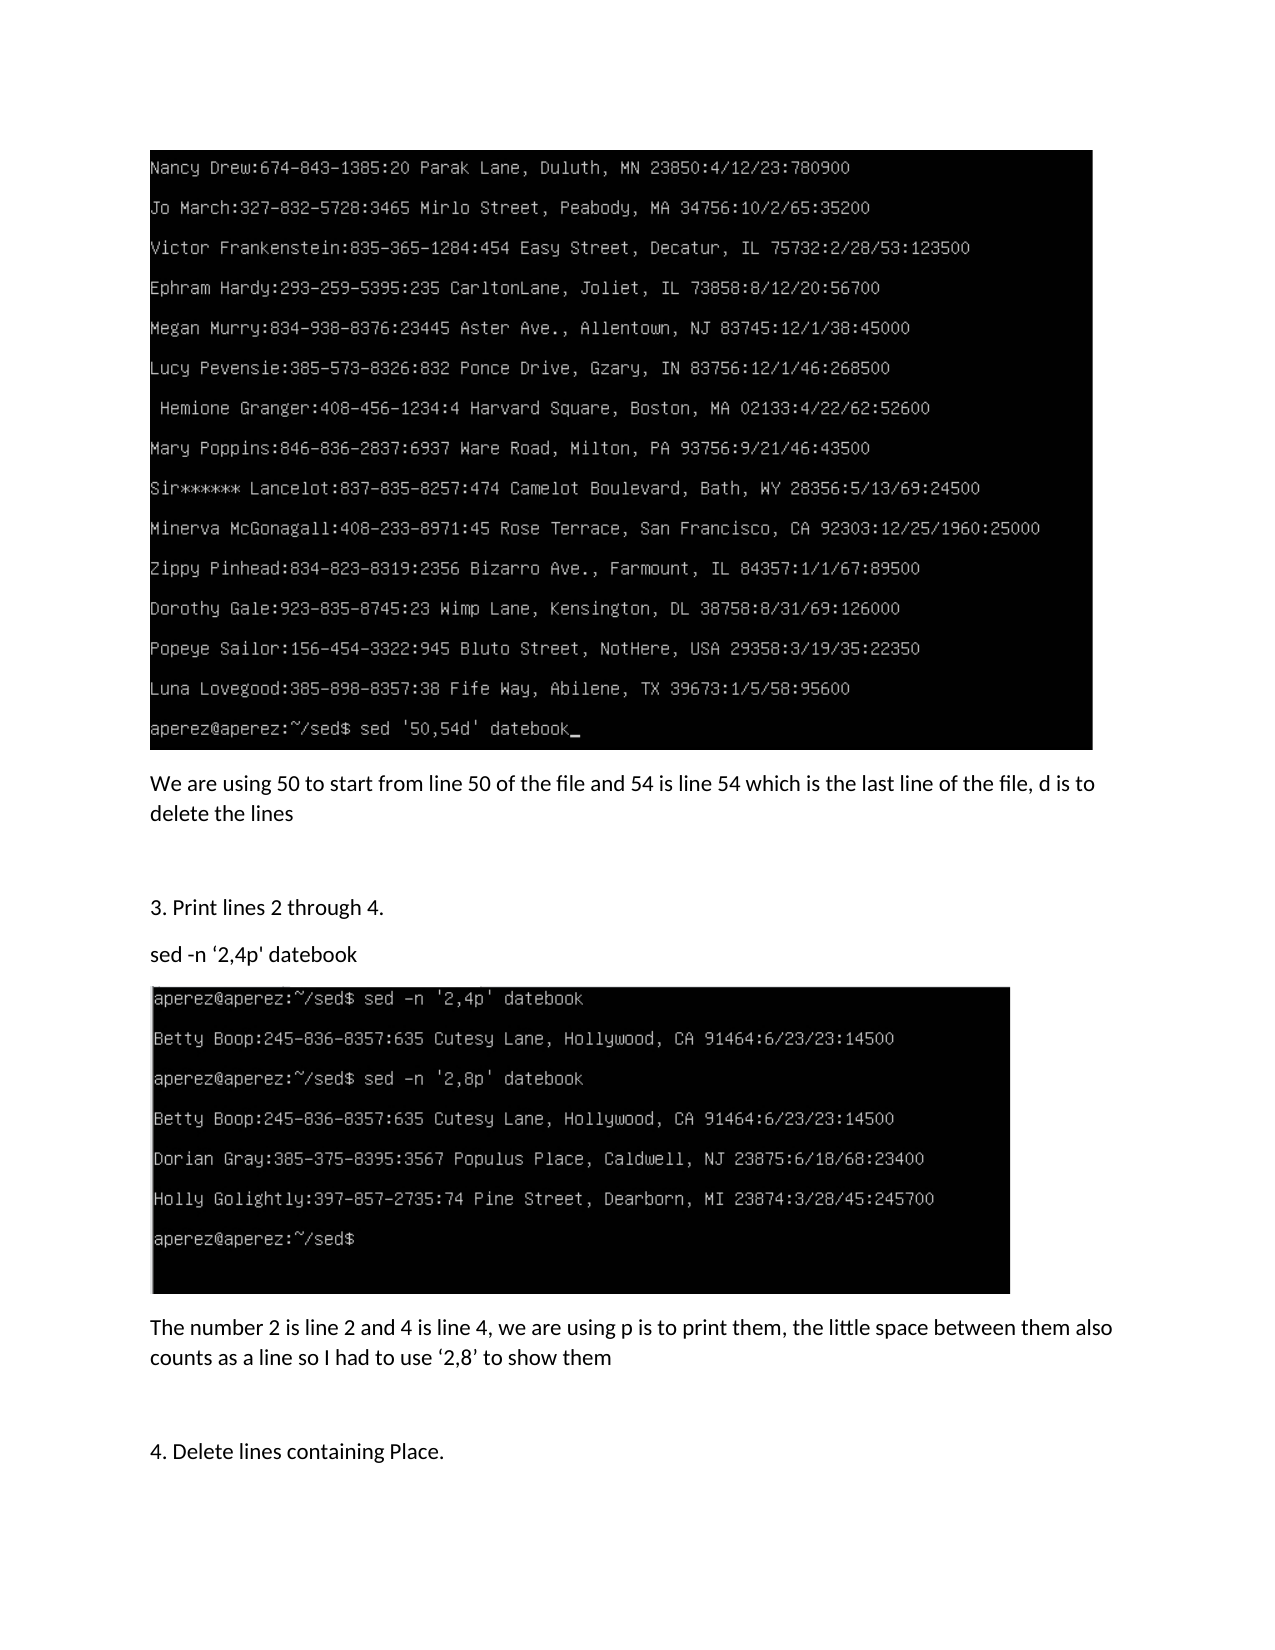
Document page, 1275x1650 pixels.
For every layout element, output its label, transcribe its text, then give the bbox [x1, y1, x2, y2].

picture [150, 150, 1093, 750]
text 3. Print lines 2 through 4. [150, 893, 1125, 921]
text The number 2 is line 2 and 4 is line 4, we are using p is to print them, the little space between them also counts as a line so I had to use ‘2,8’ to show them [150, 1313, 1125, 1371]
text sed -n ‘2,4p' datebook [150, 940, 1125, 968]
text We are using 50 to start from line 50 of the file and 54 is line 54 which is the last line of the file, d is to delete the lines [150, 769, 1125, 827]
text 4. Delete lines containing Place. [150, 1437, 1125, 1465]
picture [150, 986, 1011, 1294]
